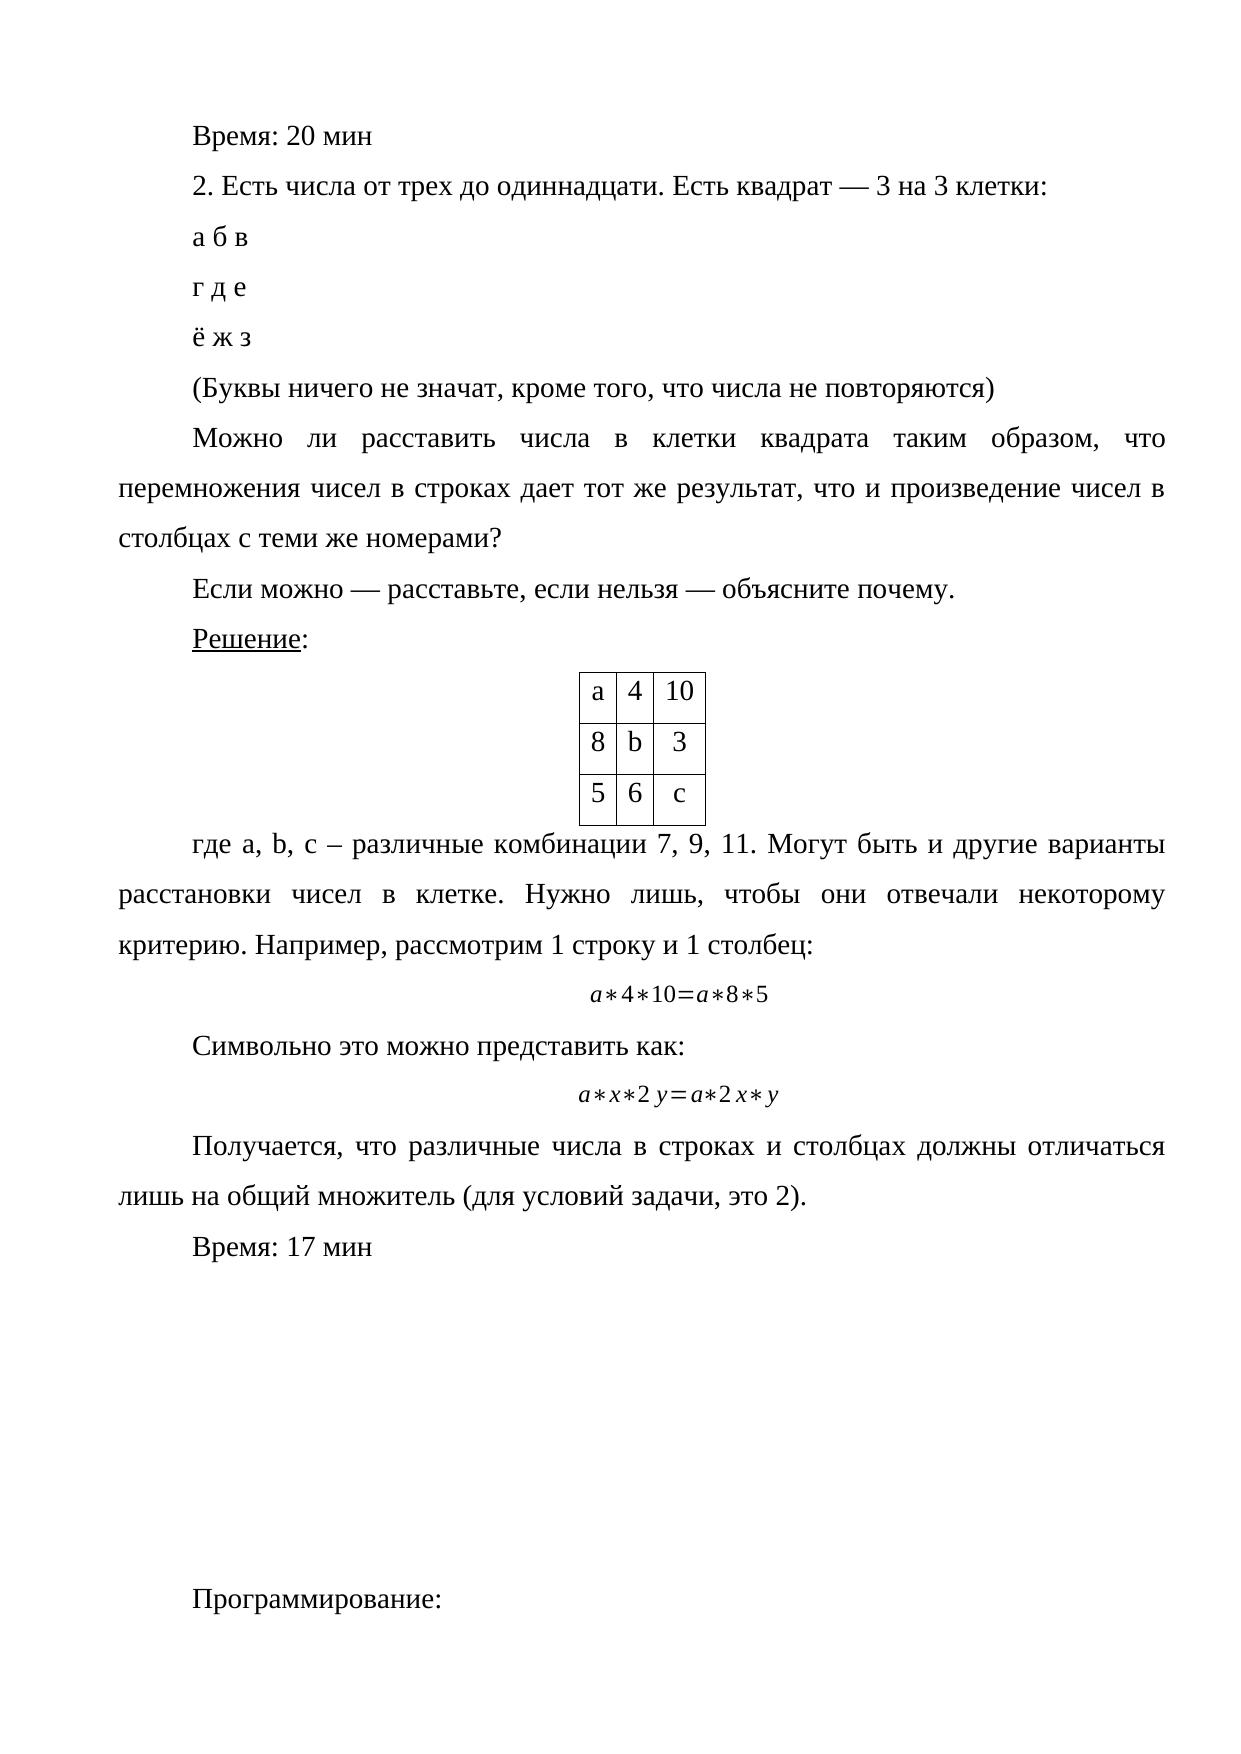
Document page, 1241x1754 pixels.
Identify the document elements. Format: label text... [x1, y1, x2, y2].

text где a, b, c – различные комбинации 7, 9, 11. Могут быть и другие варианты расстановки чисел в клетке. Нужно лишь, чтобы они отвечали некоторому критерию. Например, рассмотрим 1 строку и 1 столбец: [118, 826, 1167, 961]
text Время: 17 мин [118, 1229, 1167, 1262]
text Получается, что различные числа в строках и столбцах должны отличаться лишь на общий множитель (для условий задачи, это 2). [118, 1128, 1167, 1212]
table_cell b [617, 724, 653, 774]
text Решение: [118, 621, 1167, 655]
table_header 10 [654, 673, 705, 723]
table_cell 5 [580, 775, 616, 825]
table_header a [580, 673, 616, 723]
table_cell 3 [654, 724, 705, 774]
table_cell c [654, 775, 705, 825]
text ё ж з [118, 319, 1167, 353]
table_cell 8 [580, 724, 616, 774]
table_cell 6 [617, 775, 653, 825]
text г д е [118, 269, 1167, 303]
text Программирование: [118, 1581, 1167, 1614]
table_header 4 [617, 673, 653, 723]
text Можно ли расставить числа в клетки квадрата таким образом, что перемножения чисел в строках дает тот же результат, что и произведение чисел в столбцах с теми же номерами? [118, 420, 1167, 554]
text (Буквы ничего не значат, кроме того, что числа не повторяются) [118, 370, 1167, 403]
text а б в [118, 219, 1167, 252]
text Если можно — расставьте, если нельзя — объясните почему. [118, 571, 1167, 604]
text 2. Есть числа от трех до одиннадцати. Есть квадрат — 3 на 3 клетки: [118, 168, 1167, 202]
text Время: 20 мин [118, 118, 1167, 152]
text Символьно это можно представить как: [118, 1028, 1167, 1061]
